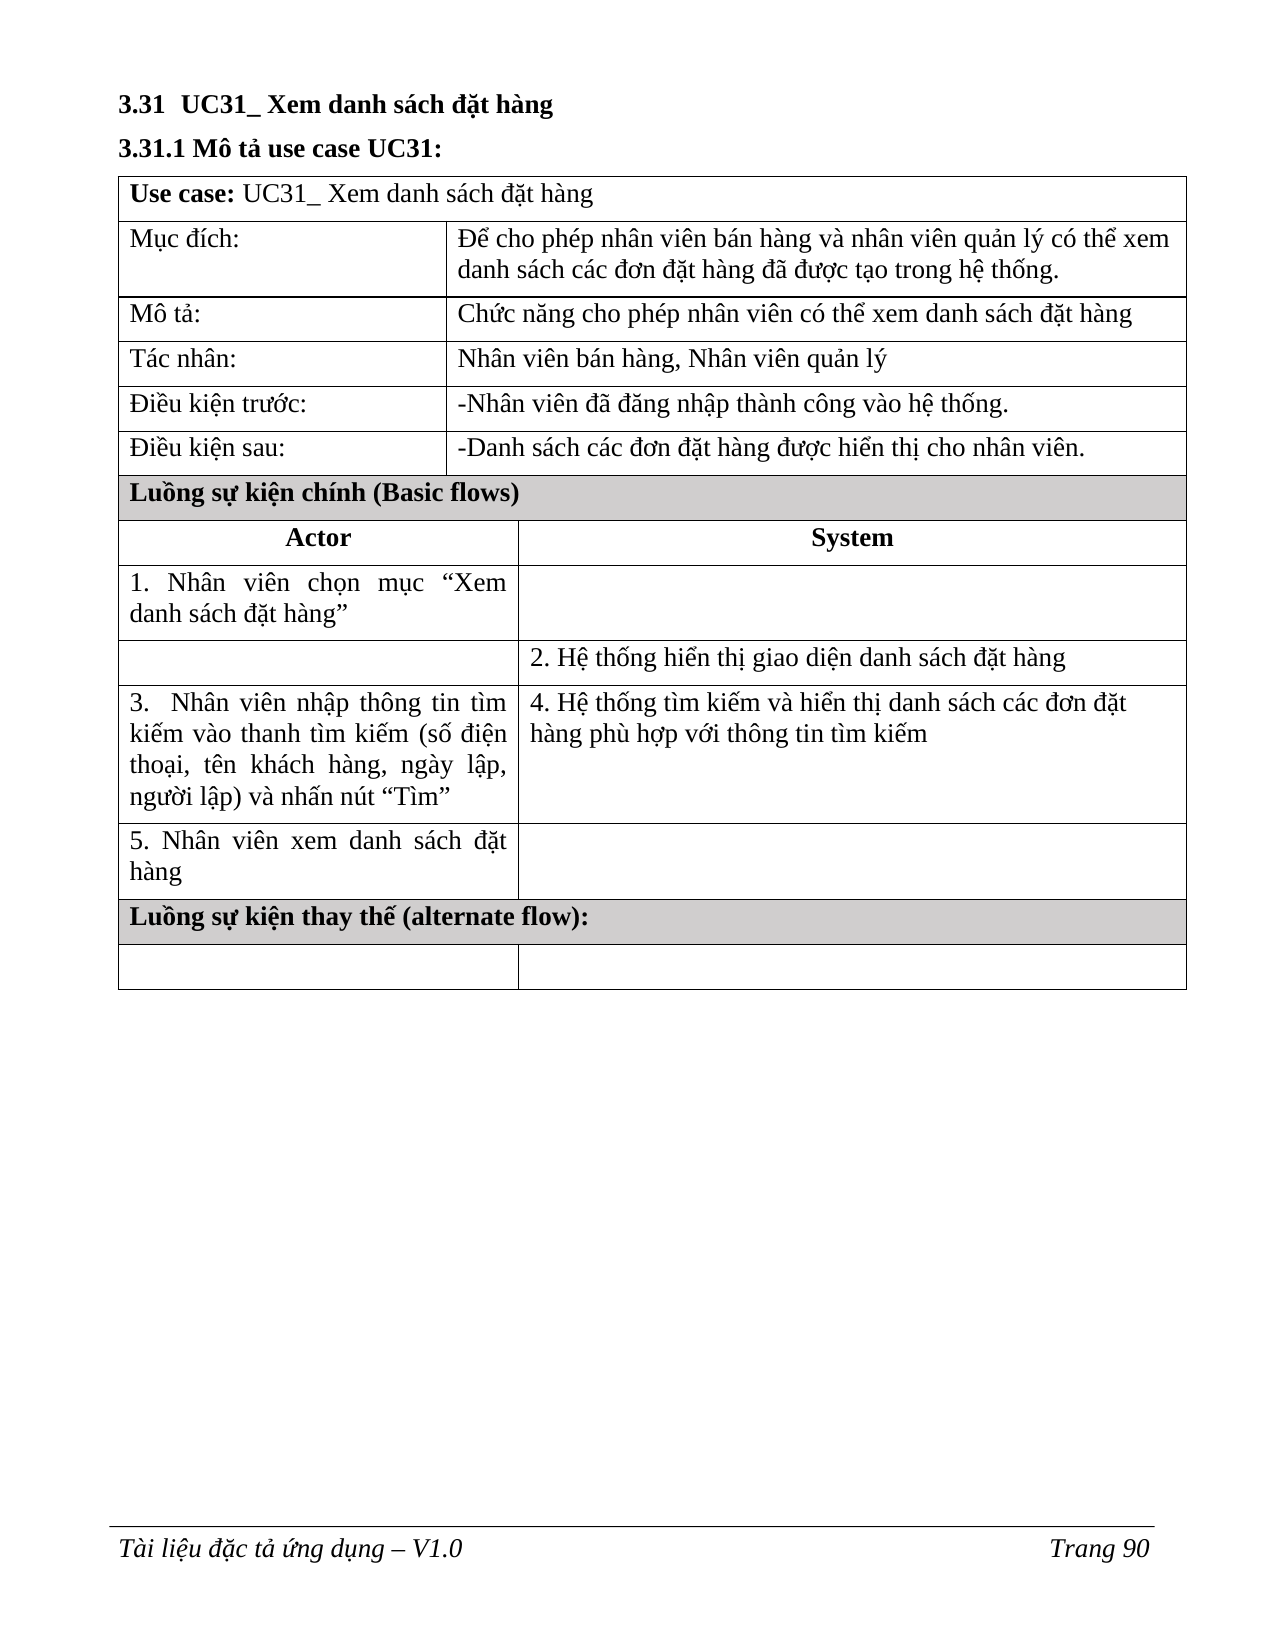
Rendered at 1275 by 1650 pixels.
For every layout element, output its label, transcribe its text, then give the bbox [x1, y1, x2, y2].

table_cell Mô tả: [119, 298, 446, 341]
table_cell -Danh sách các đơn đặt hàng được hiển thị cho nhân viên. [447, 432, 1186, 475]
table_cell Nhân viên bán hàng, Nhân viên quản lý [447, 342, 1186, 386]
table_cell Điều kiện sau: [119, 432, 446, 475]
table_cell Mục đích: [119, 222, 446, 296]
table_cell 3. Nhân viên nhập thông tin tìm kiếm vào thanh tìm kiếm (số điện thoại, tên khách hàng, ngày lập, người lập) và nhấn nút “Tìm” [119, 686, 518, 823]
table_cell [519, 824, 1186, 899]
table_cell System [519, 521, 1186, 564]
table_cell [119, 641, 518, 685]
table_cell 1. Nhân viên chọn mục “Xem danh sách đặt hàng” [119, 566, 518, 640]
table_cell Điều kiện trước: [119, 387, 446, 431]
table_cell Actor [119, 521, 518, 564]
table_cell 4. Hệ thống tìm kiếm và hiển thị danh sách các đơn đặt hàng phù hợp với thông tin tìm kiếm [519, 686, 1186, 823]
table_cell [519, 945, 1186, 988]
table_cell Luồng sự kiện chính (Basic flows) [119, 476, 1186, 520]
subtitle 3.31.1 Mô tả use case UC31: [118, 132, 1186, 163]
table_cell Để cho phép nhân viên bán hàng và nhân viên quản lý có thể xem danh sách các đơn đặt hàng đã được tạo trong hệ thống. [447, 222, 1186, 296]
table_cell 5. Nhân viên xem danh sách đặt hàng [119, 824, 518, 899]
table_header Use case: UC31_ Xem danh sách đặt hàng [119, 177, 1186, 221]
table_cell [519, 566, 1186, 640]
table_cell Luồng sự kiện thay thế (alternate flow): [119, 900, 1186, 944]
table_cell 2. Hệ thống hiển thị giao diện danh sách đặt hàng [519, 641, 1186, 685]
table_cell -Nhân viên đã đăng nhập thành công vào hệ thống. [447, 387, 1186, 431]
table_cell Chức năng cho phép nhân viên có thể xem danh sách đặt hàng [447, 298, 1186, 341]
table_cell [119, 945, 518, 988]
subtitle UC31_ Xem danh sách đặt hàng [118, 89, 1186, 120]
table_cell Tác nhân: [119, 342, 446, 386]
